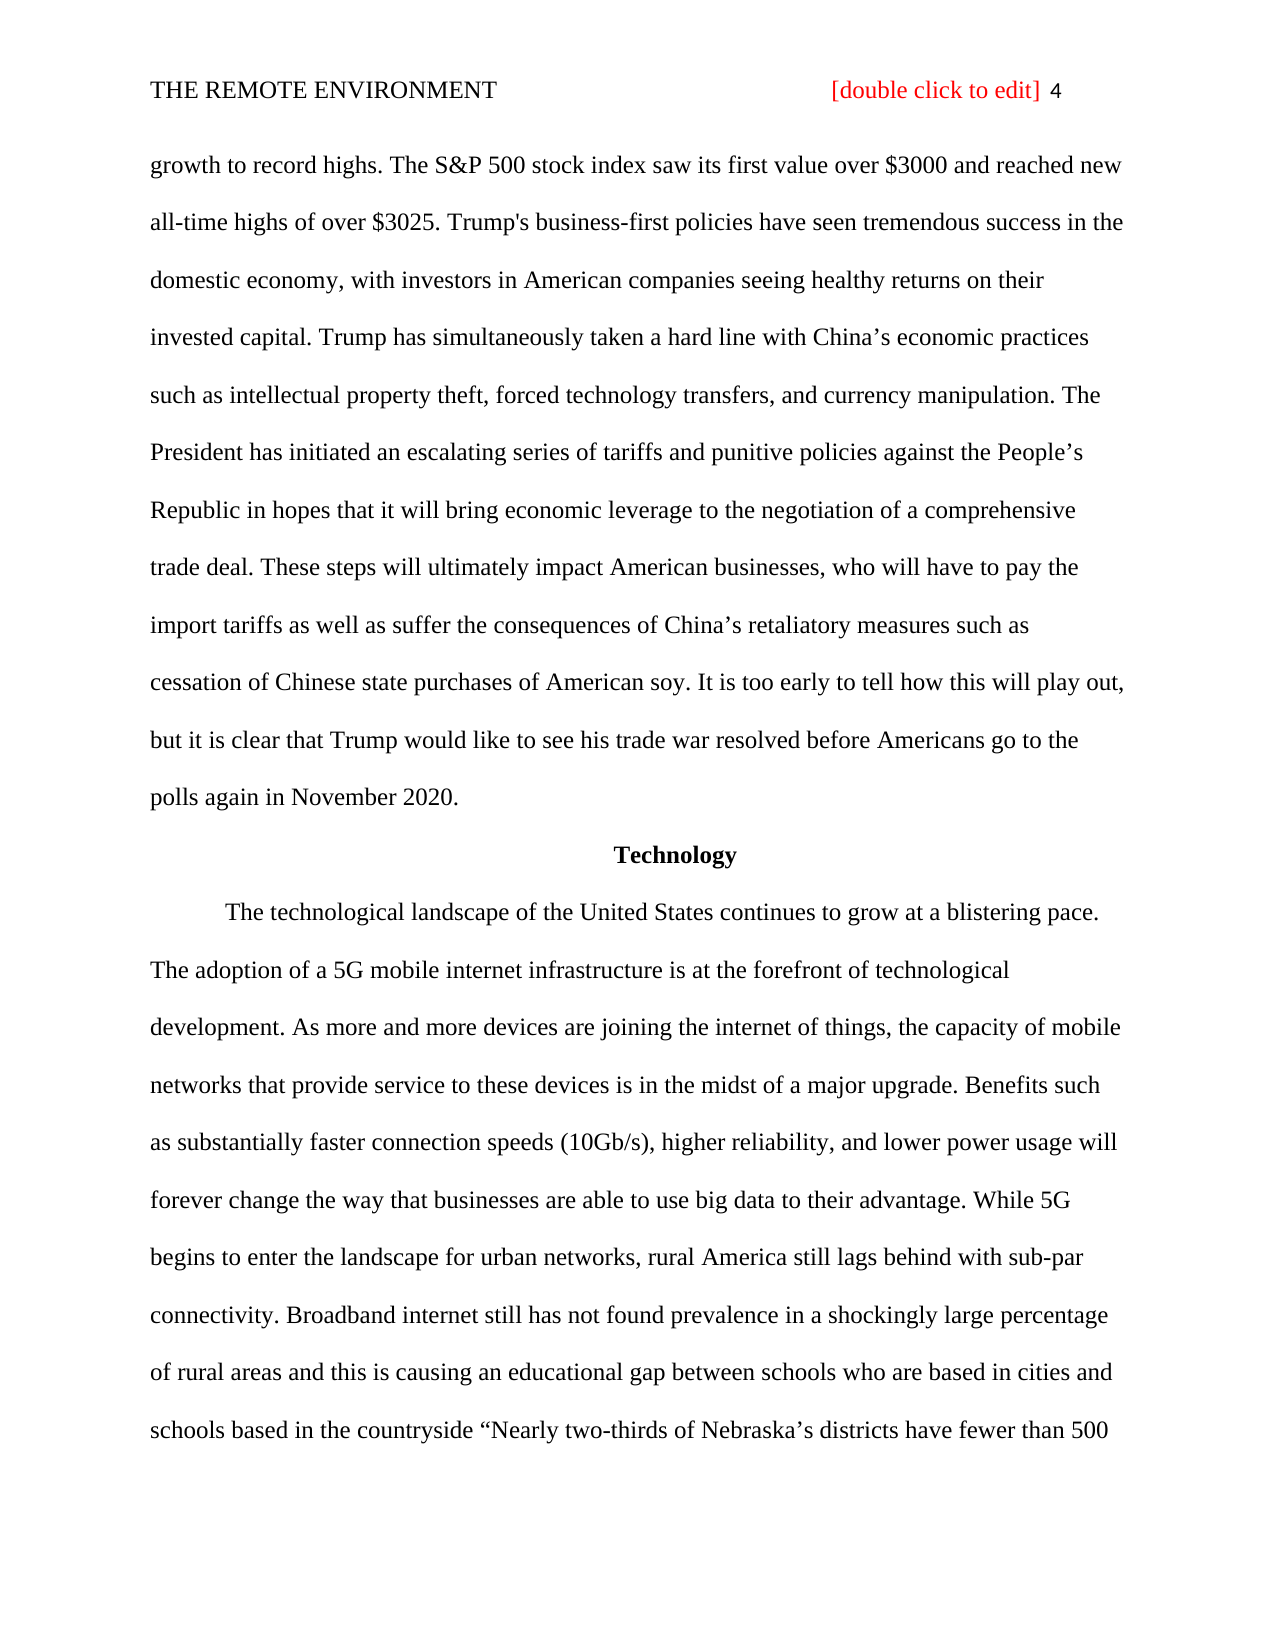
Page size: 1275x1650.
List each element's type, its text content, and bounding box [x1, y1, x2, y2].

text Technology [150, 840, 1125, 869]
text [150, 150, 1125, 811]
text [150, 897, 1125, 1444]
